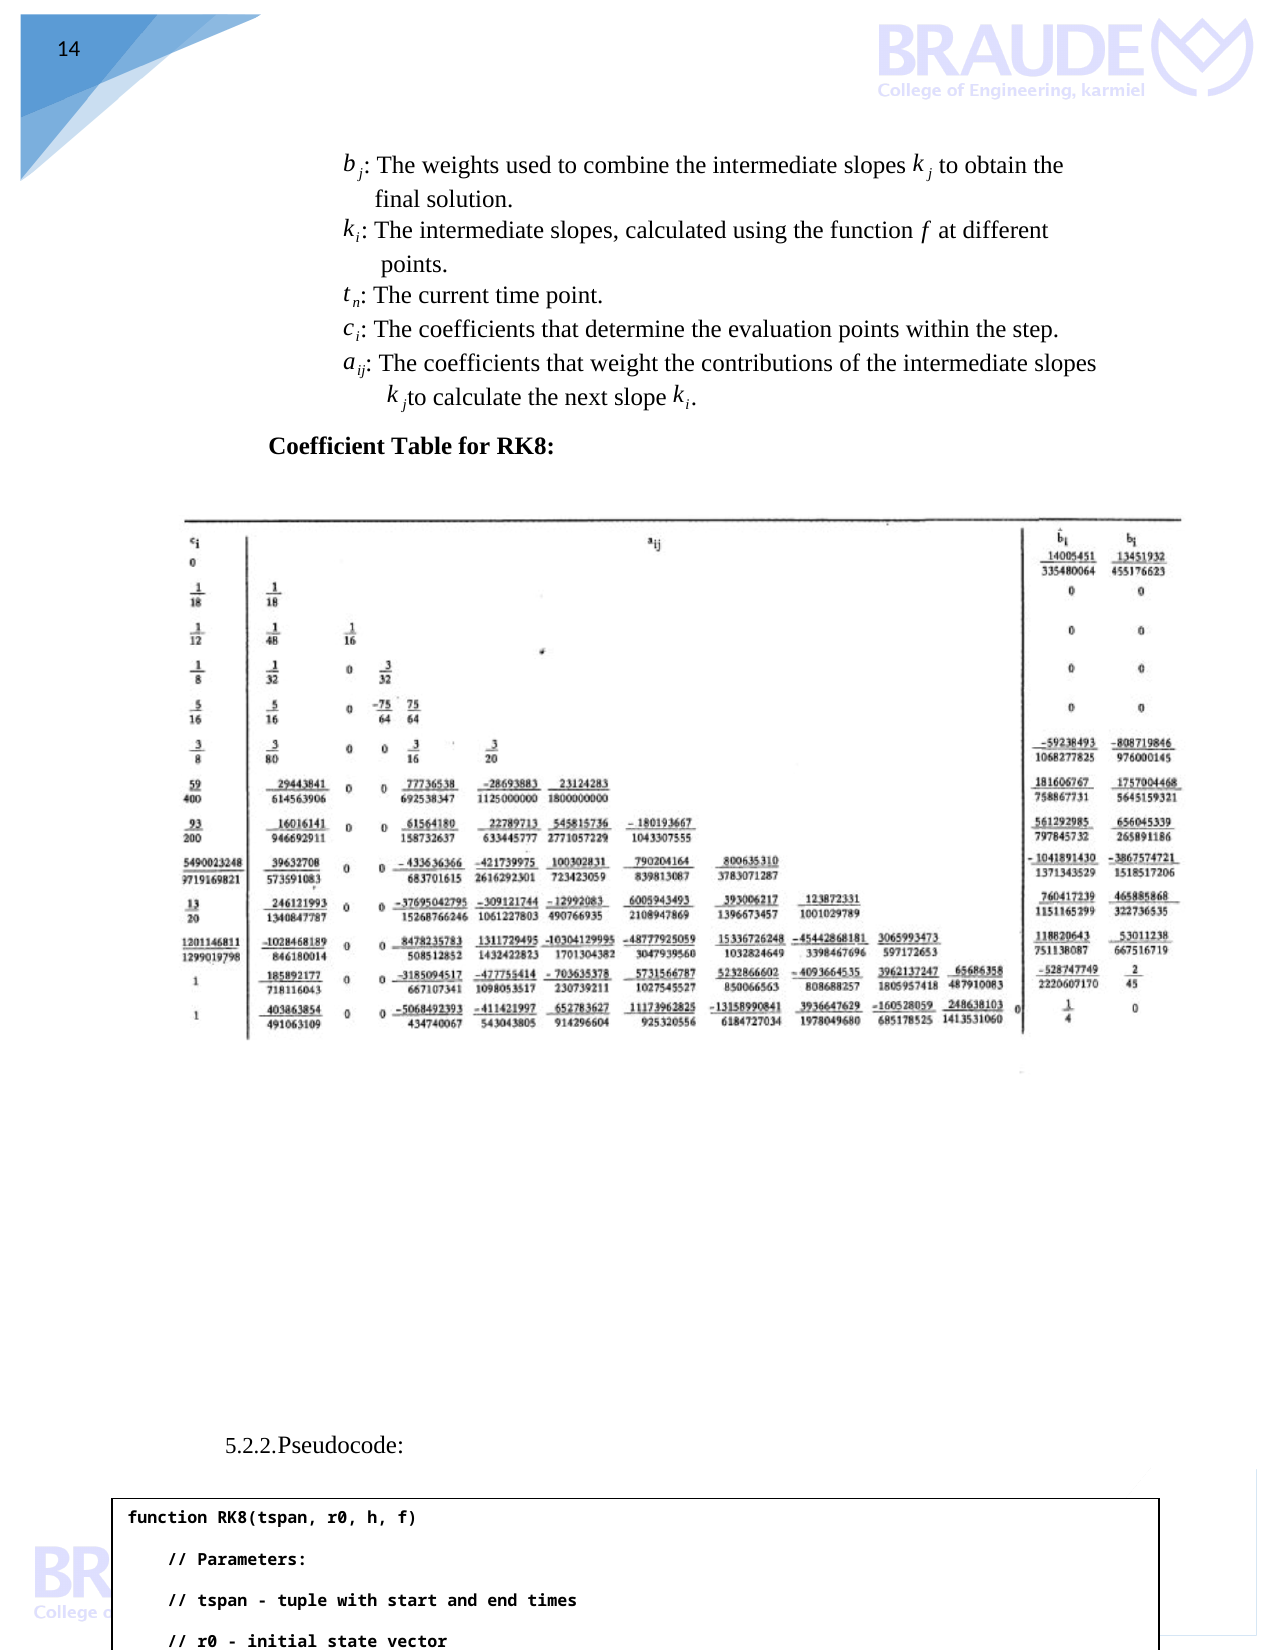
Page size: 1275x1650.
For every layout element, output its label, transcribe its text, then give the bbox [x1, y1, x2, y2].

list ​: The coefficients that weight the contributions of the intermediate slopes [343, 347, 1125, 379]
list points. [343, 249, 1125, 277]
picture [1015, 1467, 1257, 1636]
picture [20, 14, 263, 183]
list ​: The coefficients that determine the evaluation points within the step. [343, 313, 1125, 345]
subtitle Pseudocode: [225, 1430, 1125, 1459]
list to calculate the next slope . [343, 381, 1125, 412]
text Coefficient Table for RK8: [193, 431, 1125, 460]
list ​: The intermediate slopes, calculated using the function at different [343, 215, 1125, 246]
list final solution. [343, 184, 1125, 213]
list ​: The weights used to combine the intermediate slopes to obtain the [343, 150, 1125, 181]
picture [154, 515, 1206, 1082]
list : The current time point. [343, 280, 1125, 311]
